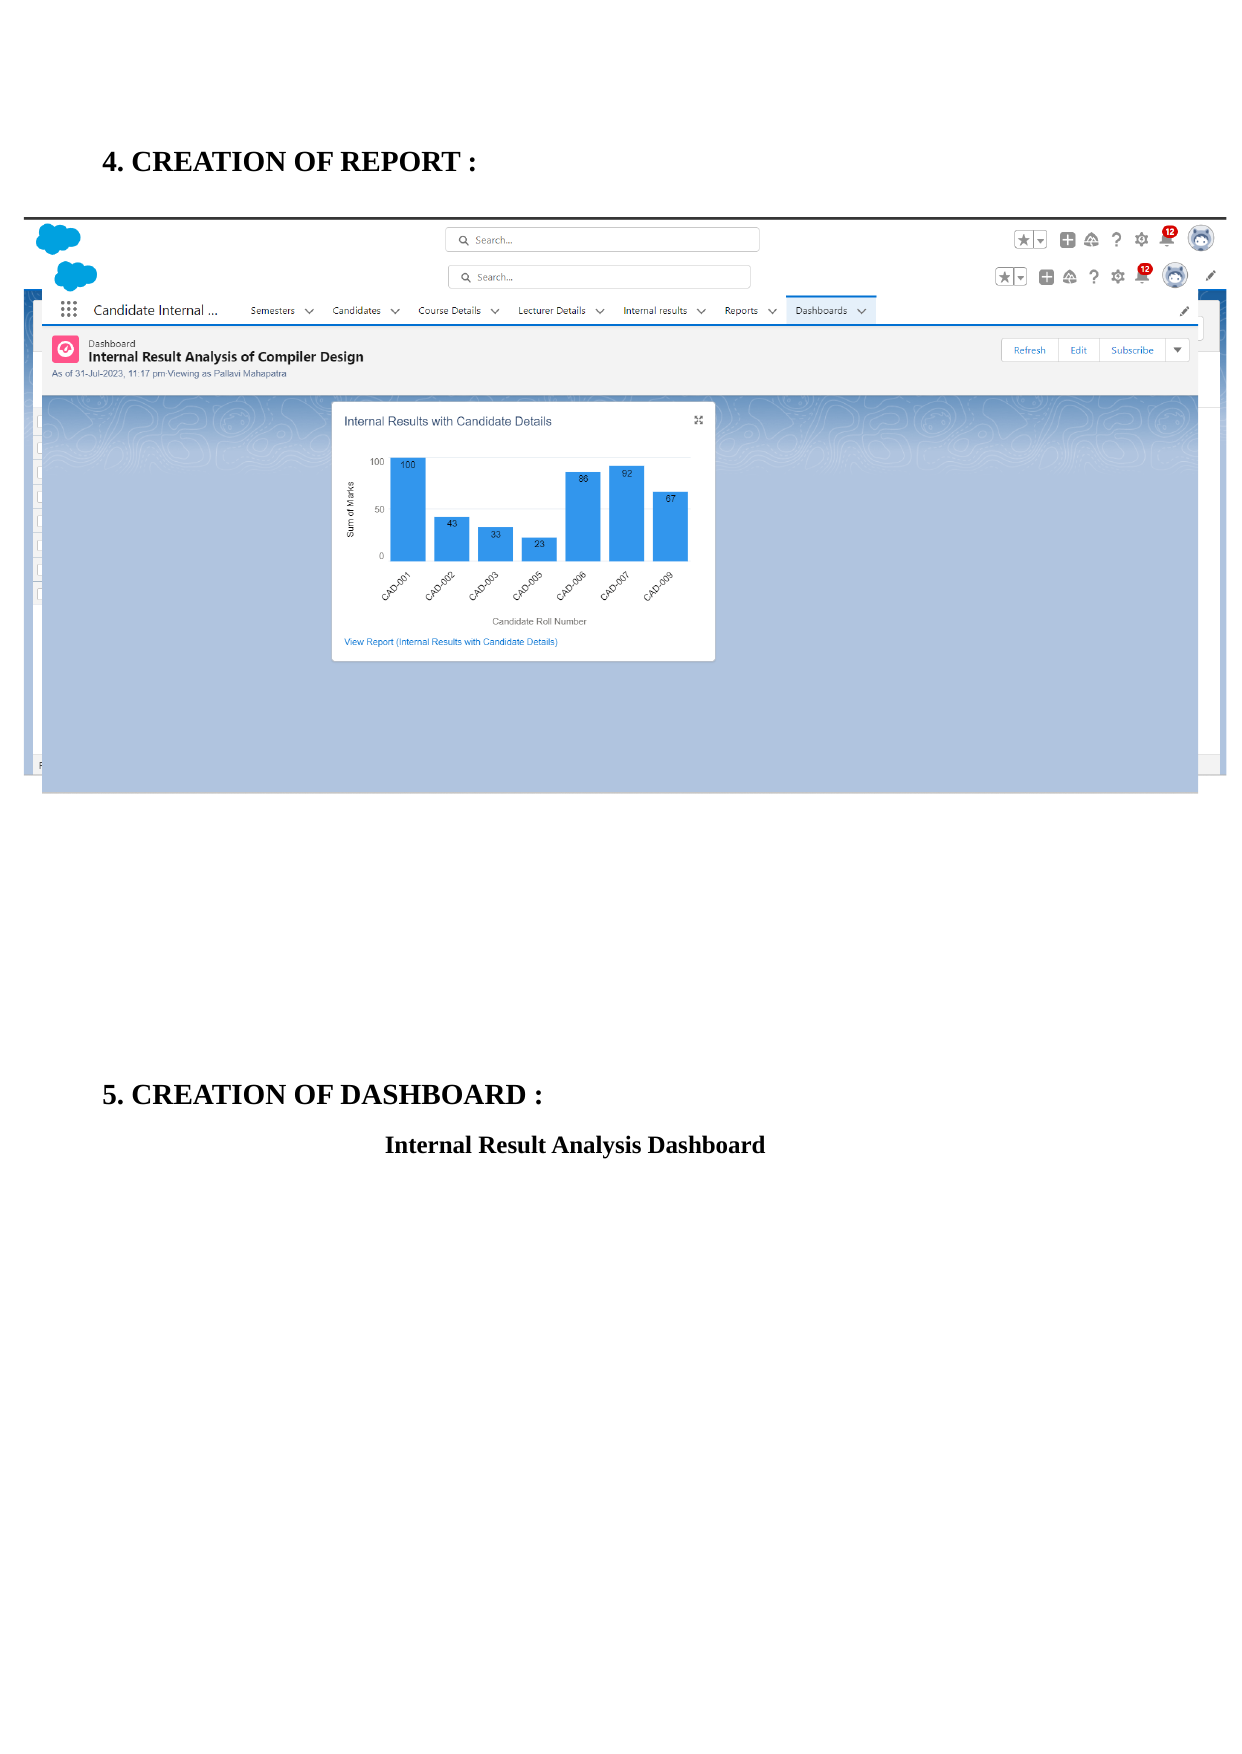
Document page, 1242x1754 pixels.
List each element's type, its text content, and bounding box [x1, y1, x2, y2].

text Internal Result Analysis Dashboard [102, 1130, 1142, 1159]
picture [23, 217, 1227, 794]
text 4. CREATION OF REPORT : [102, 144, 1142, 177]
text 5. CREATION OF DASHBOARD : [102, 1077, 1142, 1111]
